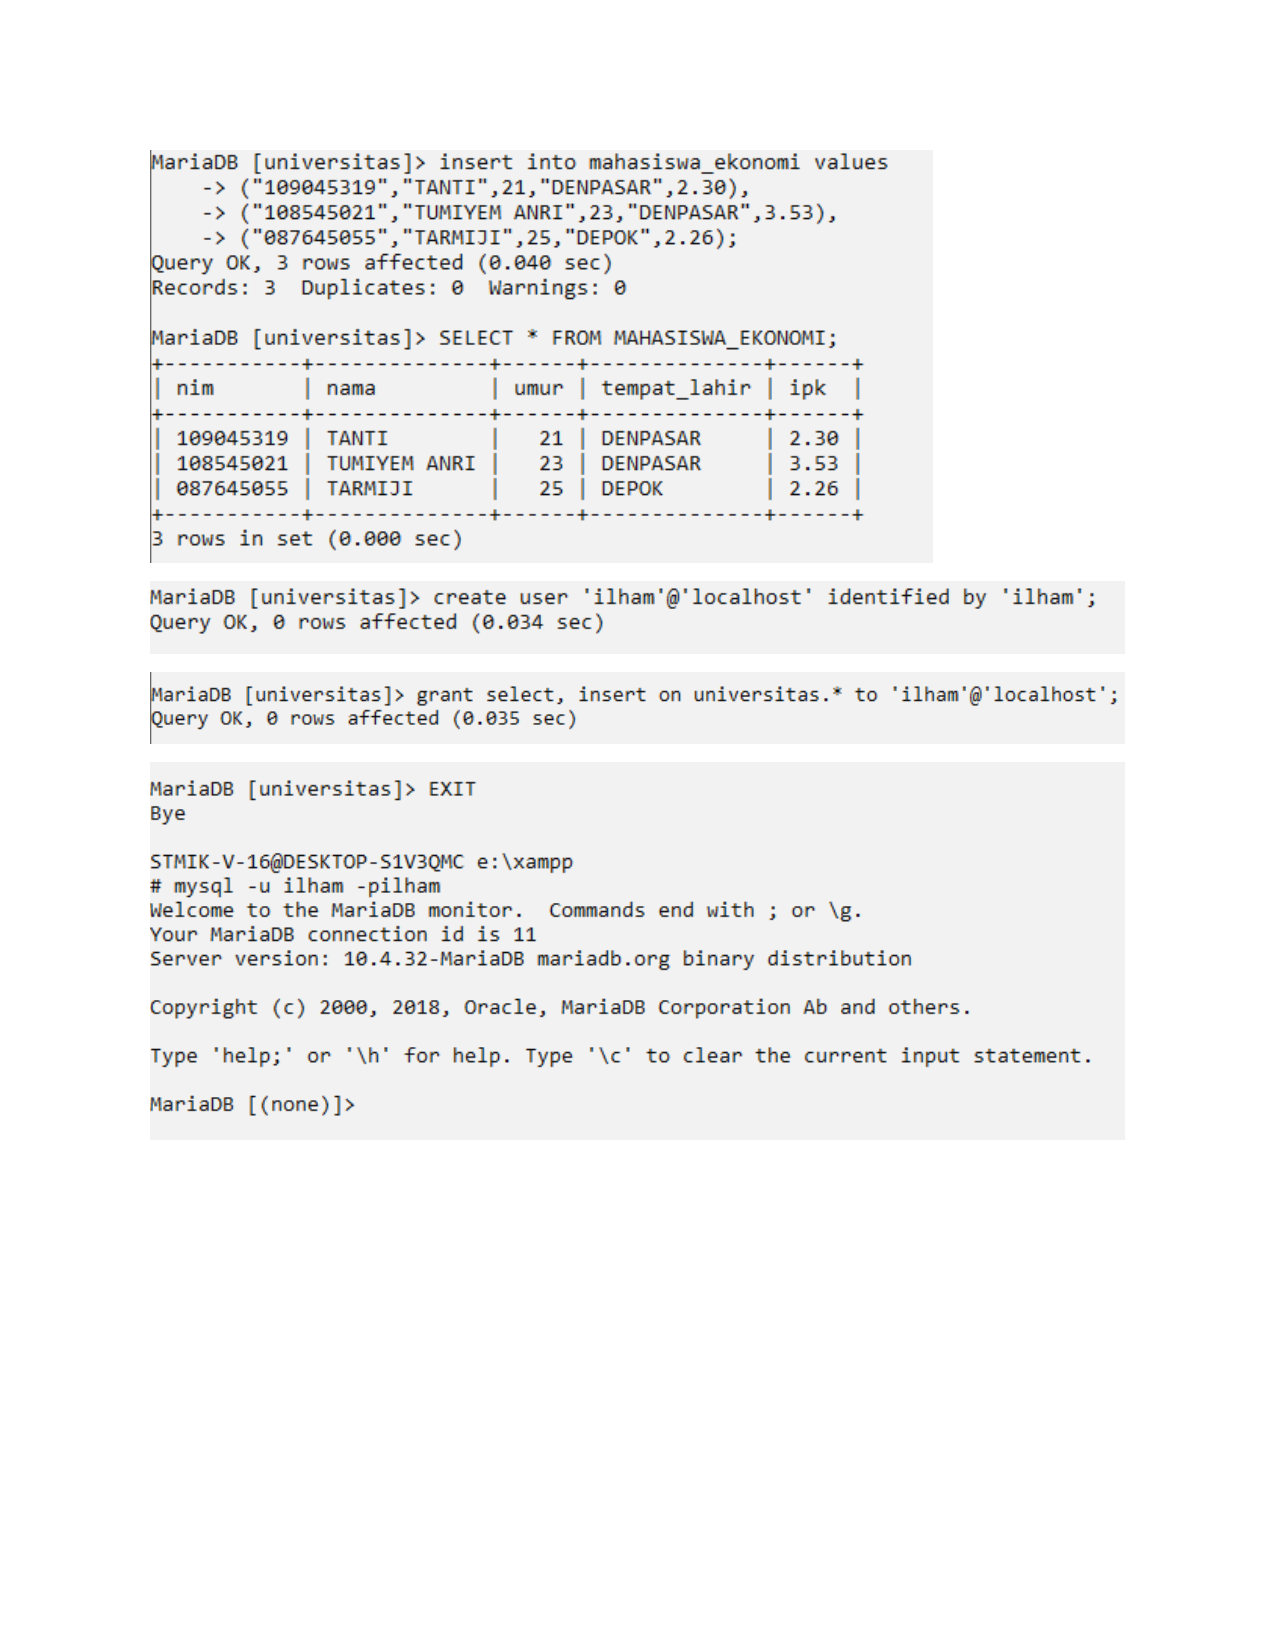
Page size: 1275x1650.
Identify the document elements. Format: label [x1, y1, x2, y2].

picture [150, 581, 1125, 654]
picture [150, 150, 933, 563]
picture [150, 672, 1125, 744]
picture [150, 762, 1125, 1140]
